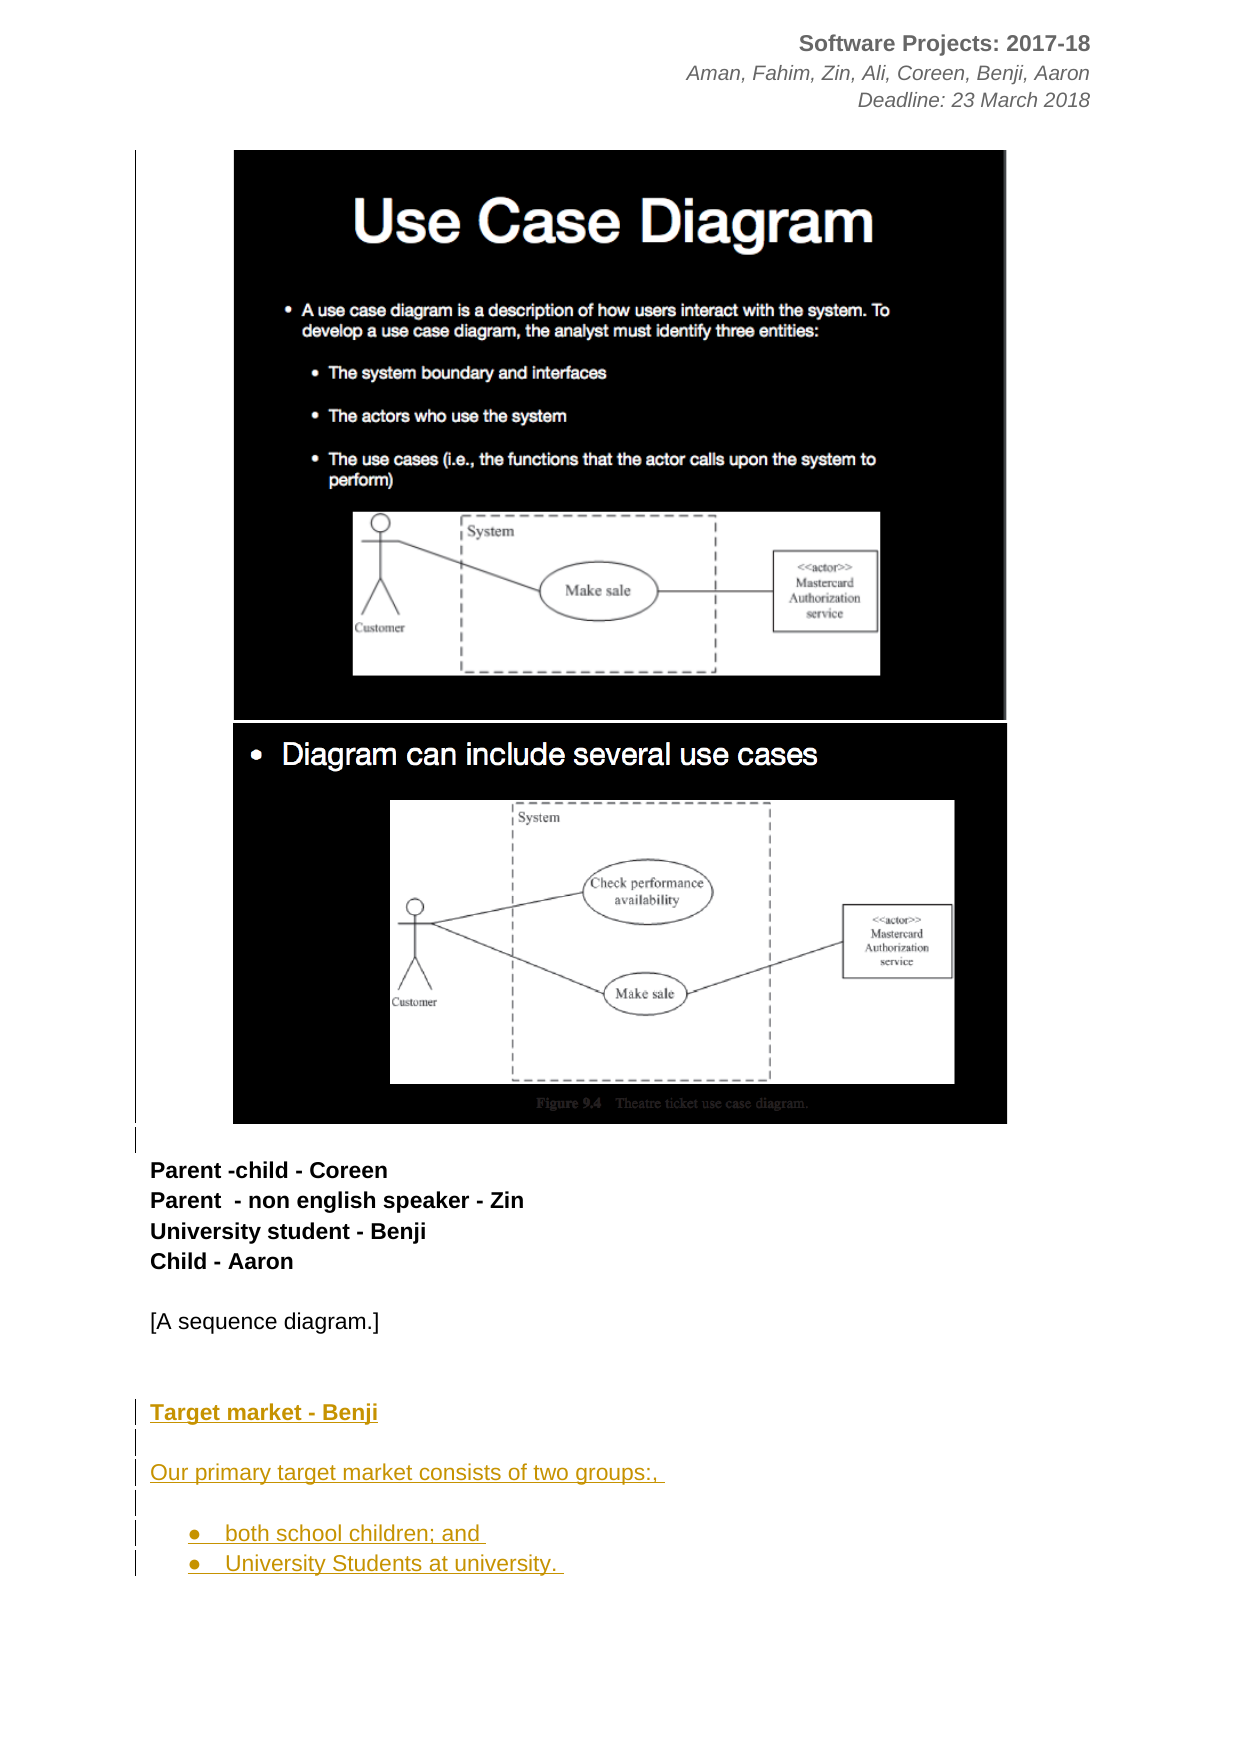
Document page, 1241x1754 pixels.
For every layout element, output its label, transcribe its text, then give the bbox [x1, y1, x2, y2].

text Parent - non english speaker - Zin [150, 1187, 1090, 1214]
text Child - Aaron [150, 1248, 1090, 1274]
text [A sequence diagram.] [150, 1308, 1090, 1335]
picture [233, 150, 1007, 720]
text Parent -child - Coreen [150, 1157, 1090, 1184]
text University student - Benji [150, 1218, 1090, 1244]
picture [233, 723, 1008, 1124]
